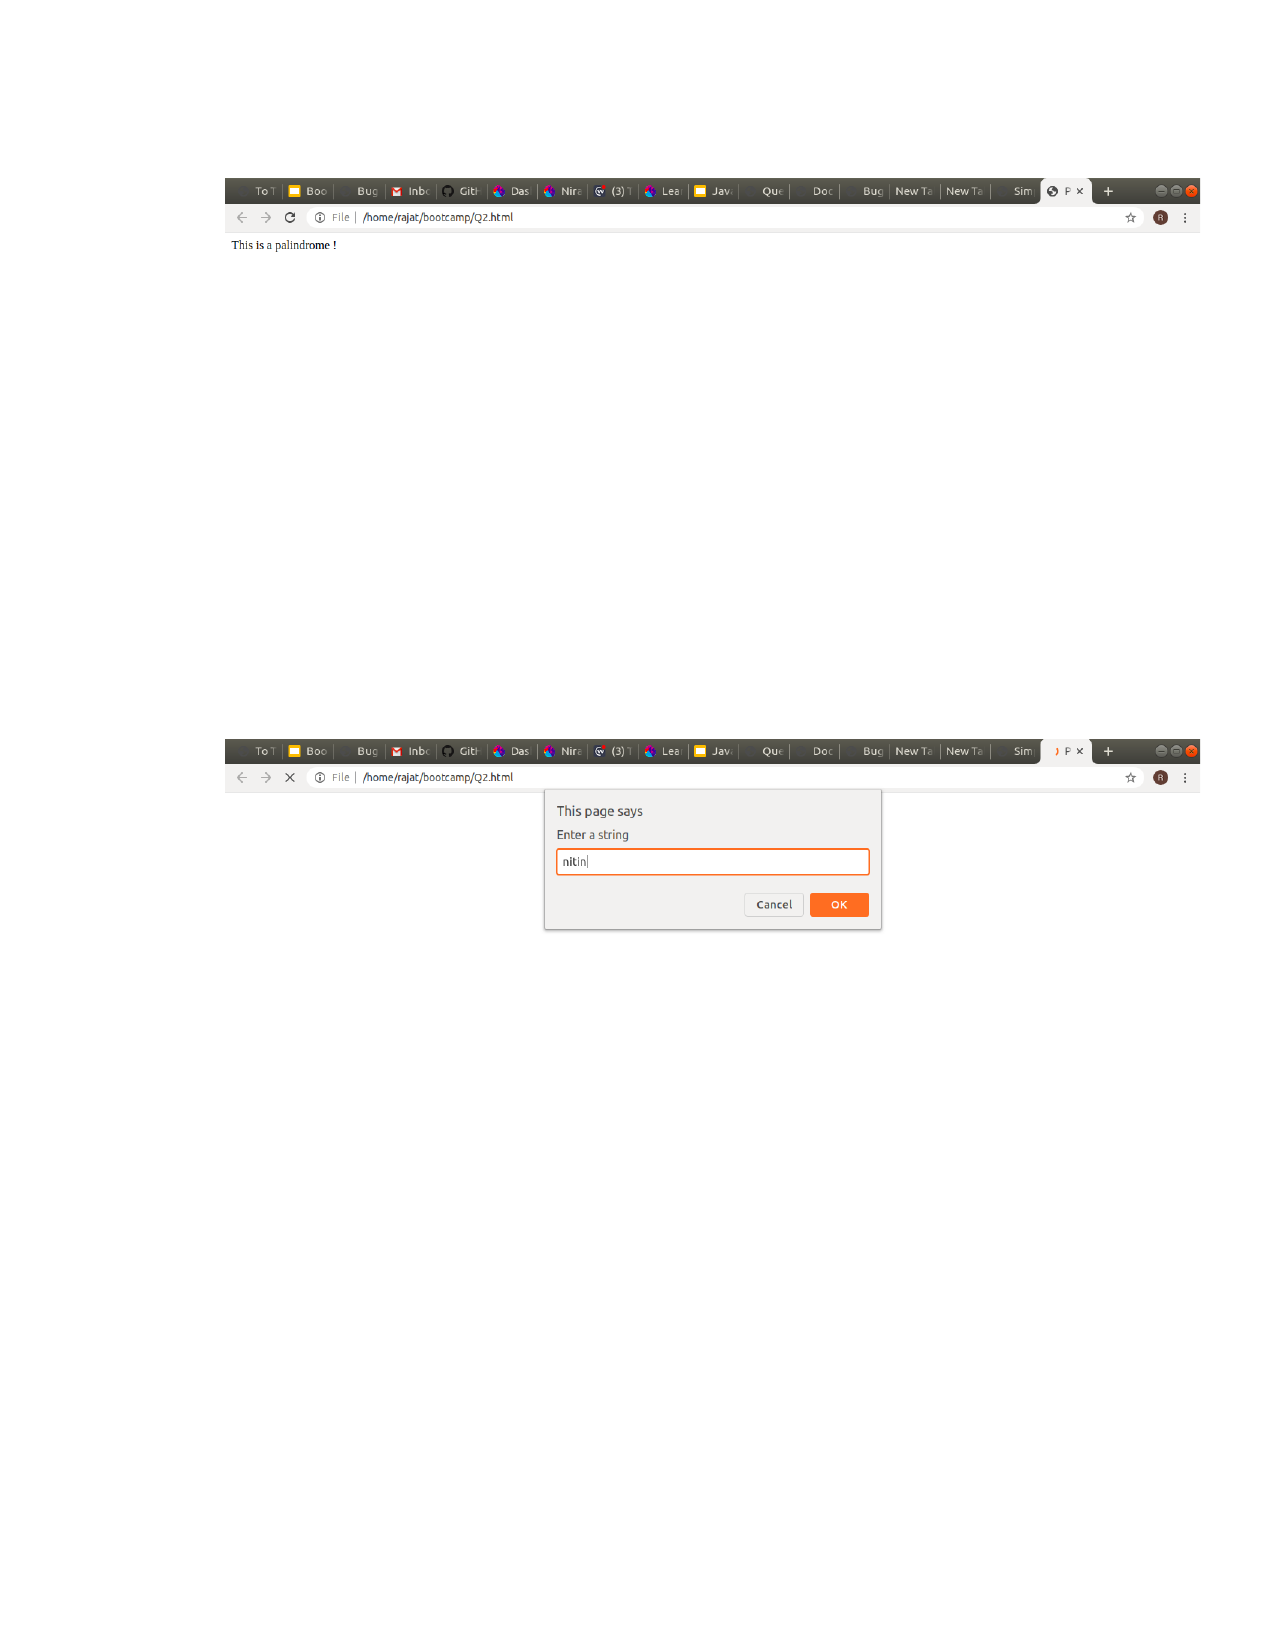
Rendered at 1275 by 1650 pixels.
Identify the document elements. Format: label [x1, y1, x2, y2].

picture [225, 178, 1200, 736]
picture [225, 739, 1200, 1296]
